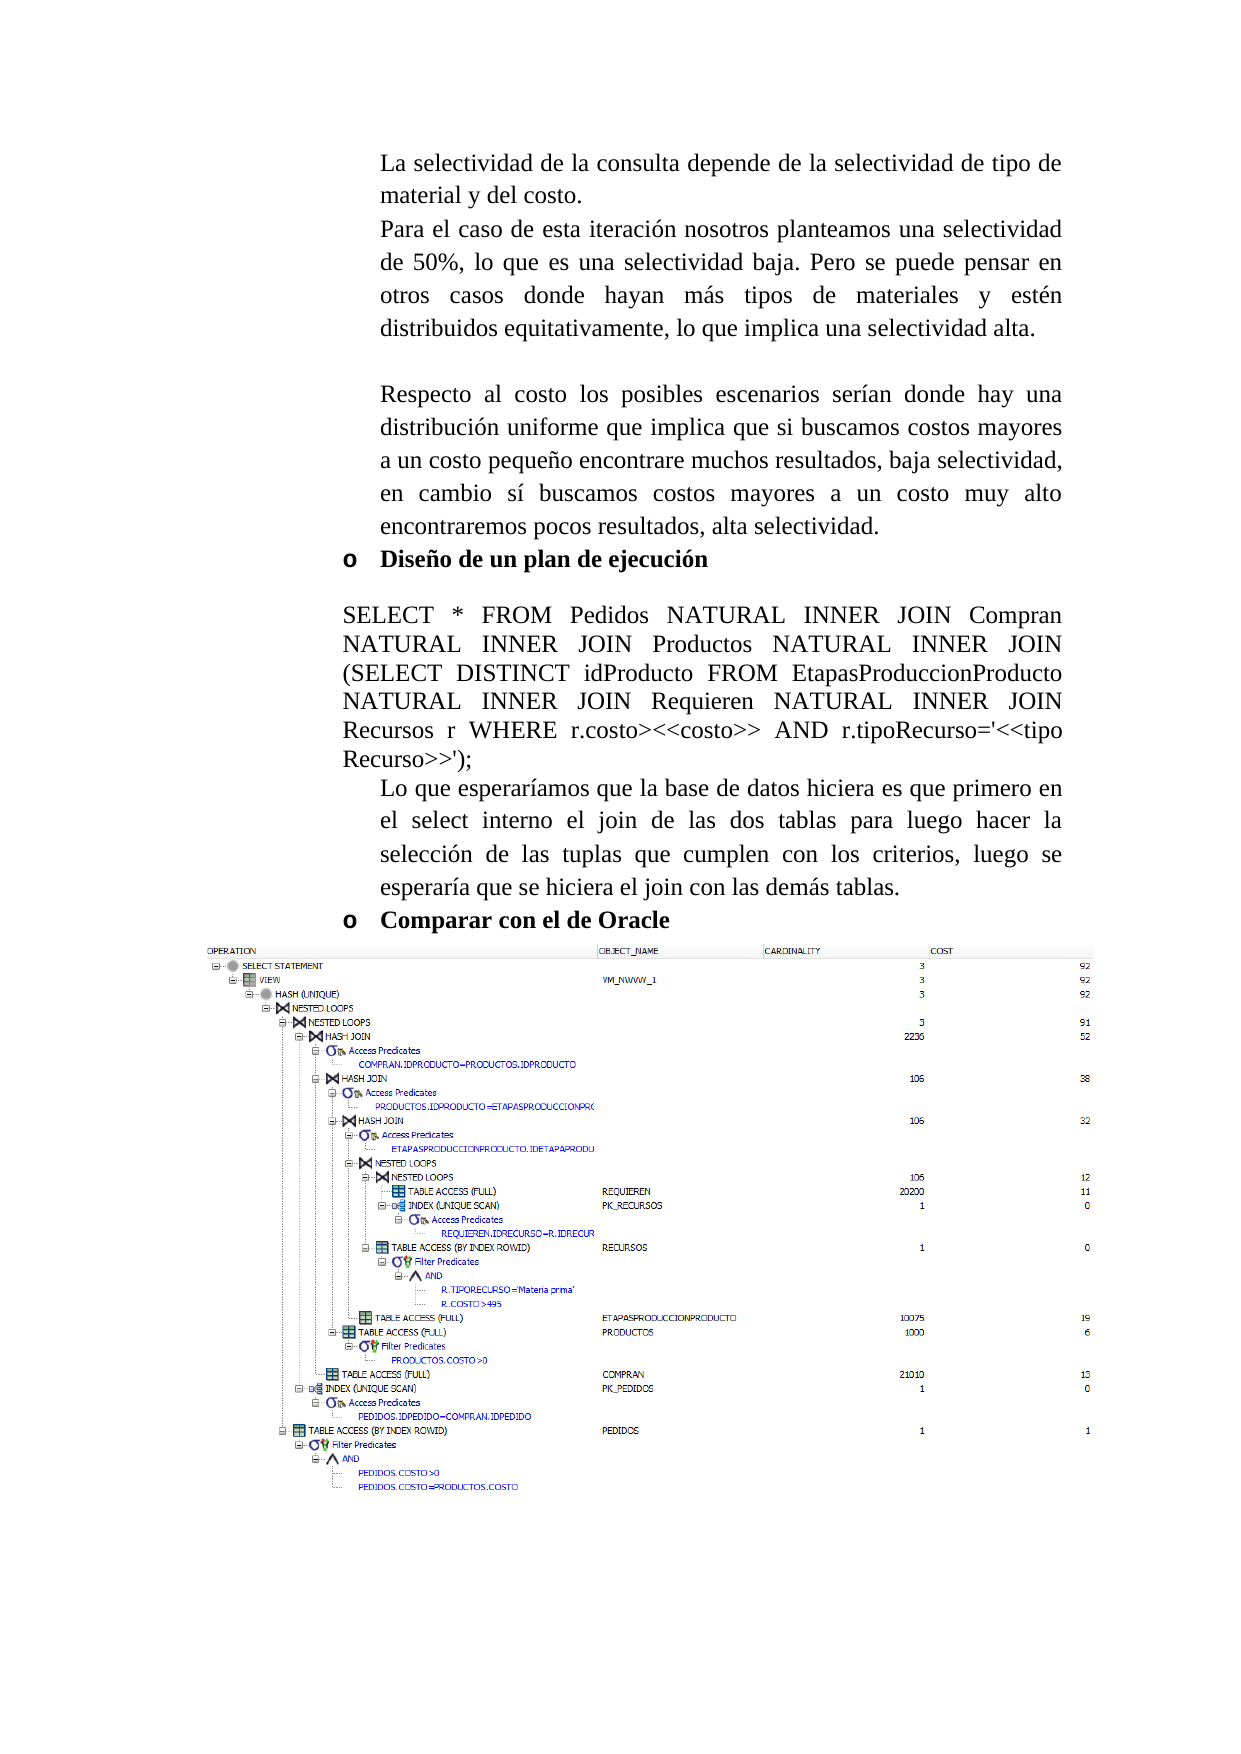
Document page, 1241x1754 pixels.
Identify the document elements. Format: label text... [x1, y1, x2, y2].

list La selectividad de la consulta depende de la selectividad de tipo de material y del costo. [380, 148, 1063, 209]
list Comparar con el de Oracle [342, 905, 1063, 936]
list Respecto al costo los posibles escenarios serían donde hay una distribución uniforme que implica que si buscamos costos mayores a un costo pequeño encontrare muchos resultados, baja selectividad, en cambio sí buscamos costos mayores a un costo muy alto encontraremos pocos resultados, alta selectividad. [380, 379, 1063, 539]
list Para el caso de esta iteración nosotros planteamos una selectividad de 50%, lo que es una selectividad baja. Pero se puede pensar en otros casos donde hayan más tipos de materiales y estén distribuidos equitativamente, lo que implica una selectividad alta. [380, 214, 1063, 341]
picture [207, 944, 1094, 1504]
list Diseño de un plan de ejecución [342, 544, 1063, 575]
list Lo que esperaríamos que la base de datos hiciera es que primero en el select interno el join de las dos tablas para luego hacer la selección de las tuplas que cumplen con los criterios, luego se esperaría que se hiciera el join con las demás tablas. [380, 773, 1063, 900]
text SELECT * FROM Pedidos NATURAL INNER JOIN Compran NATURAL INNER JOIN Productos NATURAL INNER JOIN (SELECT DISTINCT idProducto FROM EtapasProduccionProducto NATURAL INNER JOIN Requieren NATURAL INNER JOIN Recursos r WHERE r.costo><<costo>> AND r.tipoRecurso='<<tipo Recurso>>'); [342, 600, 1063, 773]
